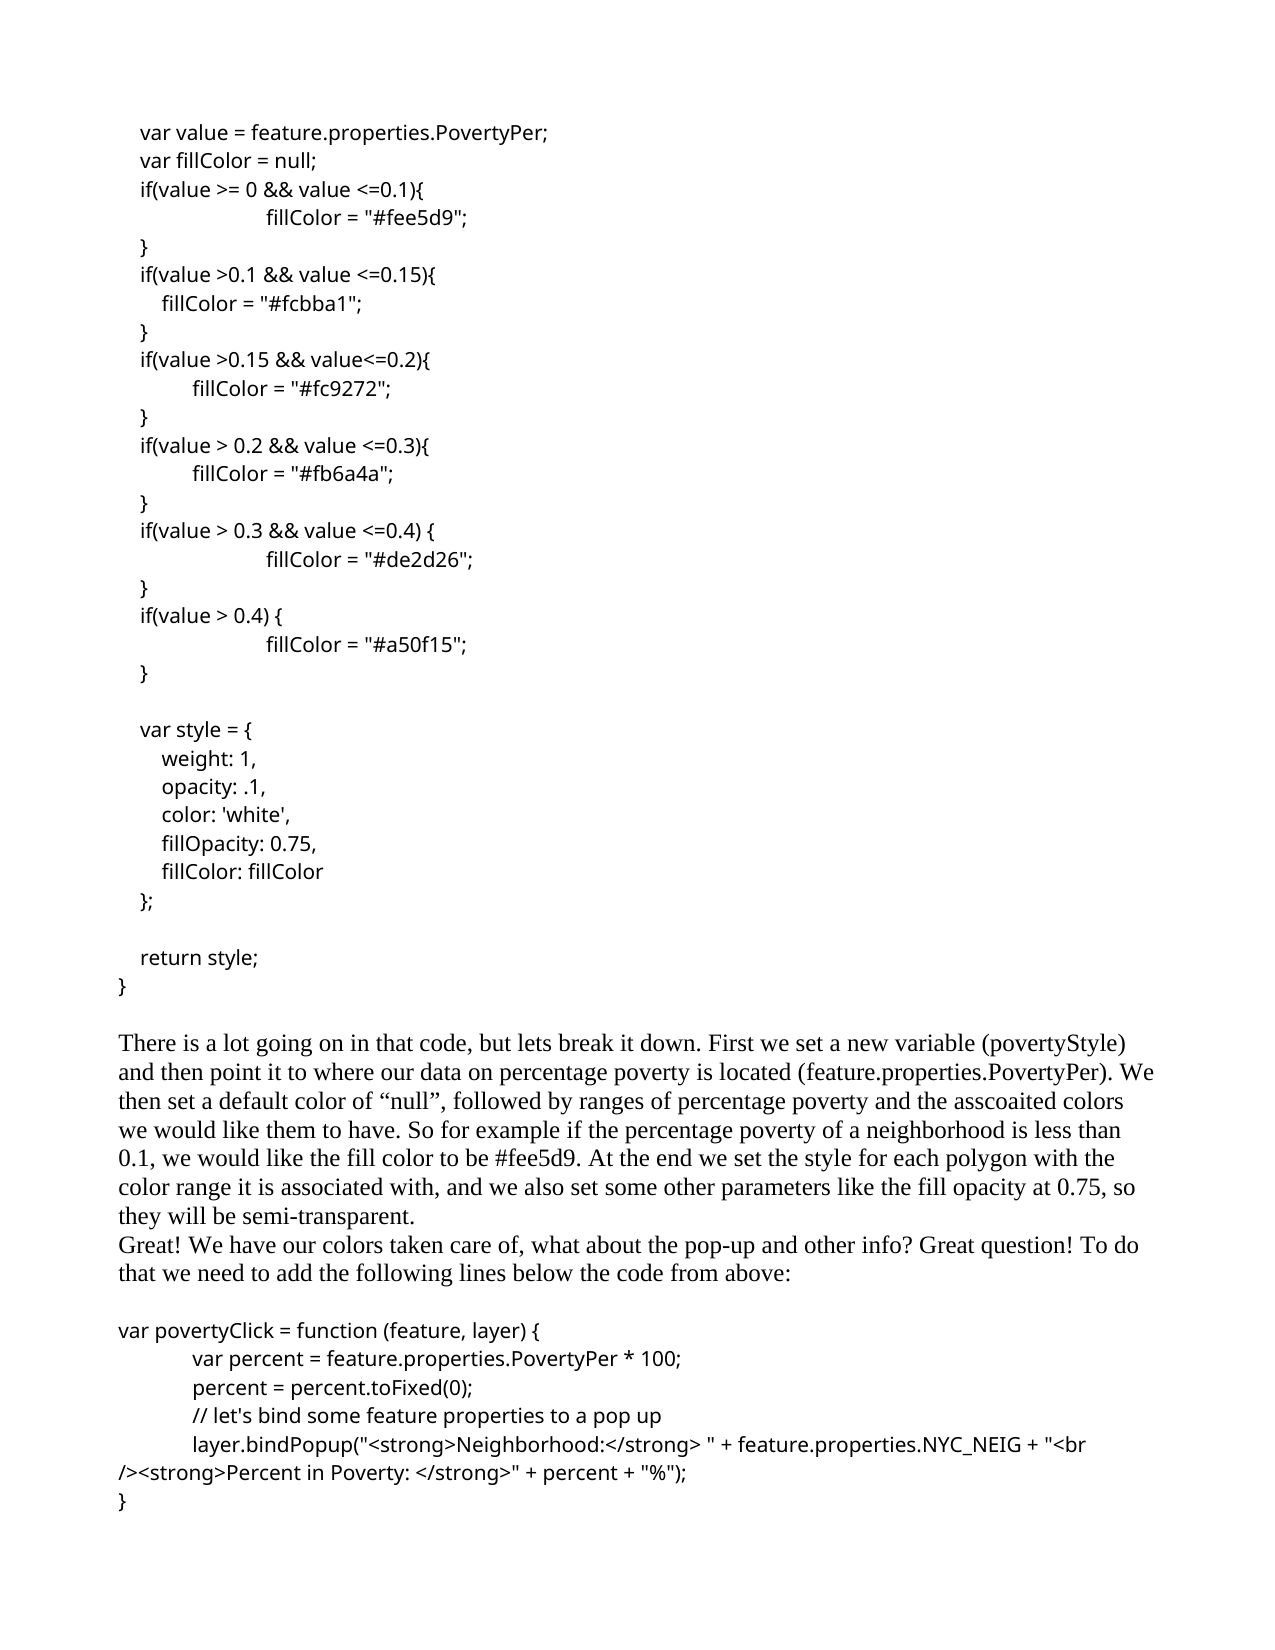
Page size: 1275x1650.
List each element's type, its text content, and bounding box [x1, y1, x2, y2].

text // let's bind some feature properties to a pop up [118, 1401, 1157, 1430]
text } [118, 232, 1157, 260]
text opacity: .1, [118, 772, 1157, 801]
text fillOpacity: 0.75, [118, 829, 1157, 857]
text var fillColor = null; [118, 147, 1157, 175]
text } [118, 971, 1157, 1000]
text Great! We have our colors taken care of, what about the pop-up and other info? Great question! To do that we need to add the following lines below the code from above: [118, 1230, 1157, 1287]
text } [118, 573, 1157, 602]
text percent = percent.toFixed(0); [118, 1373, 1157, 1401]
text } [118, 402, 1157, 431]
text There is a lot going on in that code, but lets break it down. First we set a new variable (povertyStyle) and then point it to where our data on percentage poverty is located (feature.properties.PovertyPer). We then set a default color of “null”, followed by ranges of percentage poverty and the asscoaited colors we would like them to have. So for example if the percentage poverty of a neighborhood is less than 0.1, we would like the fill color to be #fee5d9. At the end we set the style for each polygon with the color range it is associated with, and we also set some other parameters like the fill opacity at 0.75, so they will be semi-transparent. [118, 1028, 1157, 1230]
text fillColor = "#a50f15"; [118, 630, 1157, 658]
text }; [118, 886, 1157, 914]
text fillColor = "#fb6a4a"; [118, 459, 1157, 488]
text fillColor = "#fee5d9"; [118, 203, 1157, 232]
text var style = { [118, 715, 1157, 744]
text } [118, 658, 1157, 687]
text var value = feature.properties.PovertyPer; [118, 118, 1157, 147]
text if(value >= 0 && value <=0.1){ [118, 175, 1157, 203]
text fillColor = "#fc9272"; [118, 374, 1157, 402]
text return style; [118, 943, 1157, 971]
text } [118, 488, 1157, 516]
text layer.bindPopup("<strong>Neighborhood:</strong> " + feature.properties.NYC_NEIG + "<br /><strong>Percent in Poverty: </strong>" + percent + "%"); [118, 1430, 1157, 1487]
text } [118, 317, 1157, 346]
text if(value >0.15 && value<=0.2){ [118, 346, 1157, 374]
text fillColor: fillColor [118, 857, 1157, 886]
text if(value >0.1 && value <=0.15){ [118, 260, 1157, 289]
text if(value > 0.4) { [118, 602, 1157, 630]
text fillColor = "#de2d26"; [118, 545, 1157, 573]
text if(value > 0.3 && value <=0.4) { [118, 516, 1157, 545]
text fillColor = "#fcbba1"; [118, 289, 1157, 317]
text color: 'white', [118, 801, 1157, 829]
text if(value > 0.2 && value <=0.3){ [118, 431, 1157, 459]
text var povertyClick = function (feature, layer) { [118, 1316, 1157, 1344]
text weight: 1, [118, 744, 1157, 772]
text var percent = feature.properties.PovertyPer * 100; [118, 1344, 1157, 1373]
text } [118, 1487, 1157, 1515]
